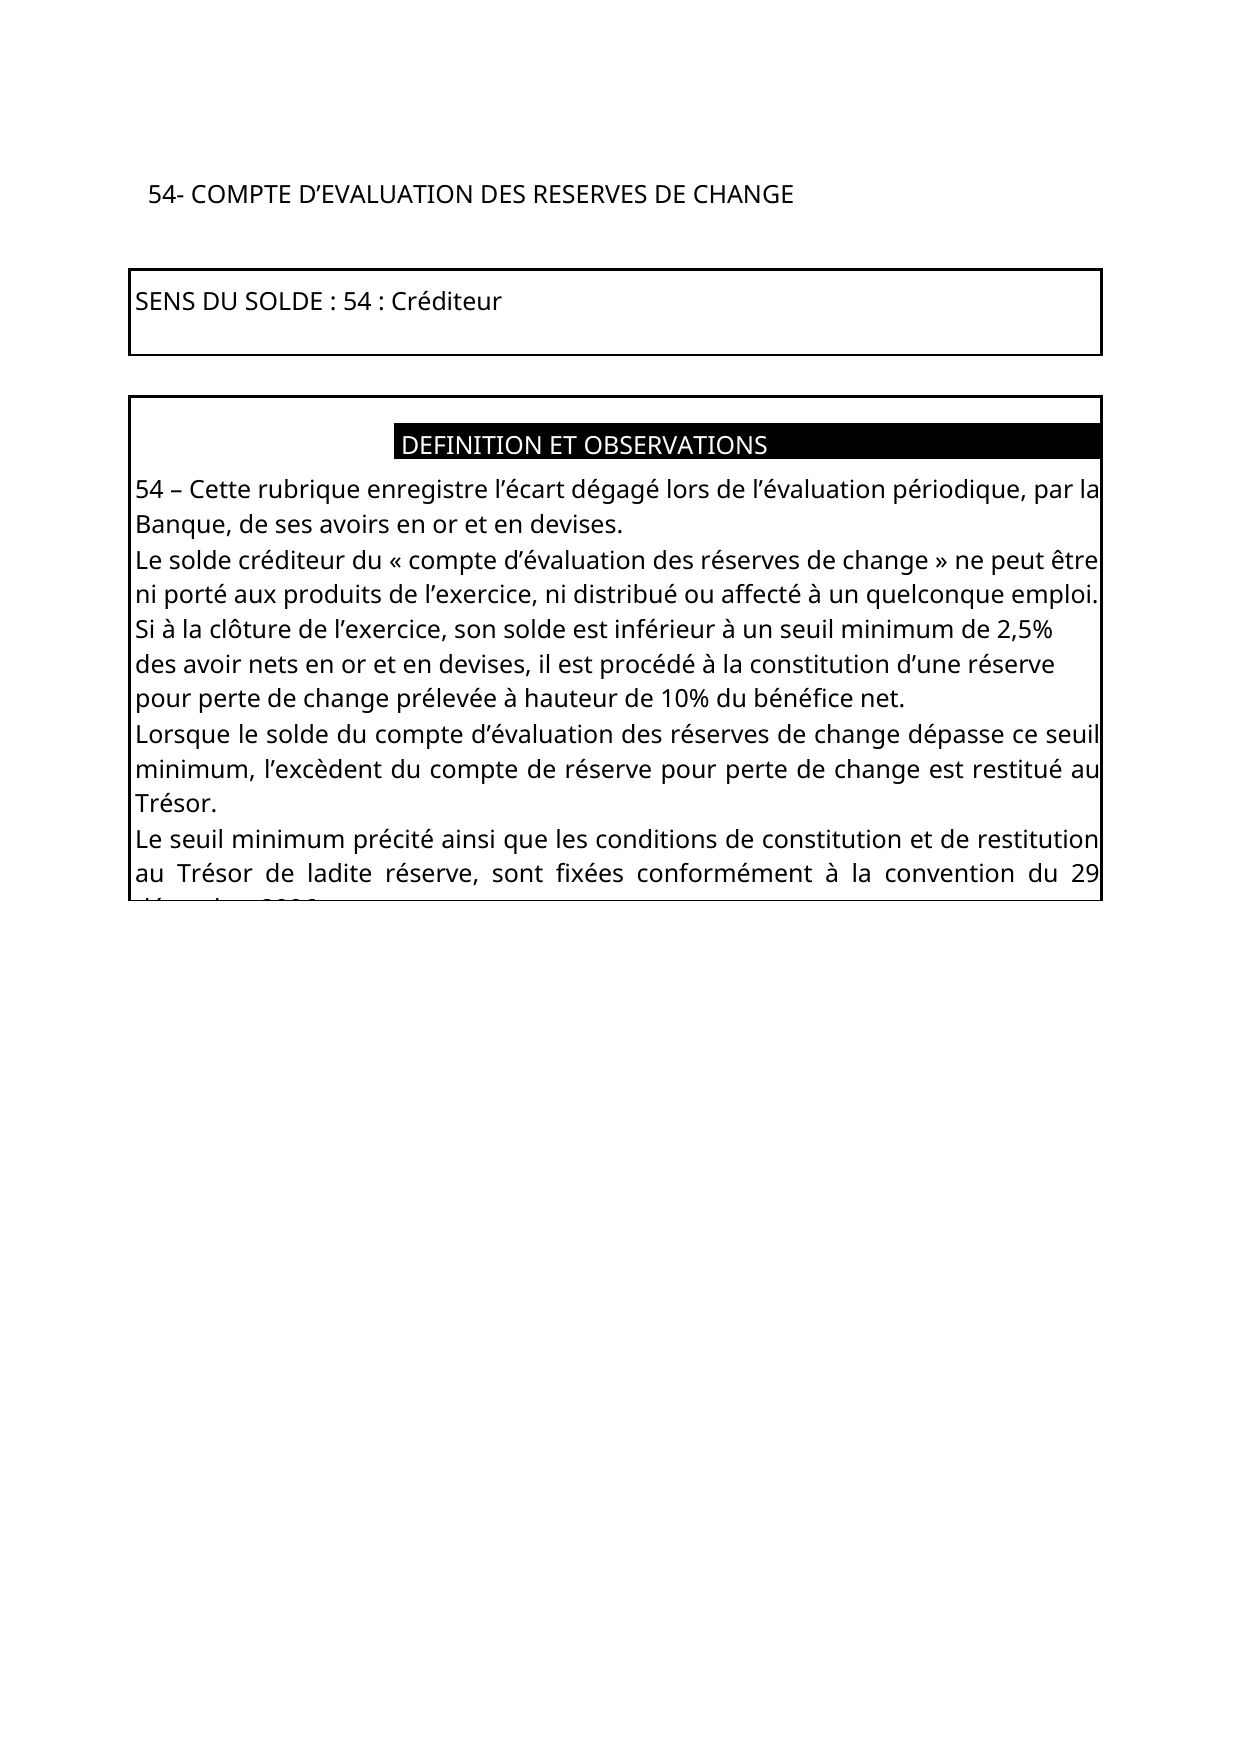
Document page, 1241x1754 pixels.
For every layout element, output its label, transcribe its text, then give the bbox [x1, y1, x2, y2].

table_header SENS DU SOLDE : 54 : Créditeur [131, 271, 1100, 353]
table_header 54 – Cette rubrique enregistre l’écart dégagé lors de l’évaluation périodique, par la Banque, de ses avoirs en or et en devises. Le solde créditeur du « compte d’évaluation des réserves de change » ne peut être ni porté aux produits de l’exercice, ni distribué ou affecté à un quelconque emploi. Si à la clôture de l’exercice, son solde est inférieur à un seuil minimum de 2,5% des avoir nets en or et en devises, il est procédé à la constitution d’une réserve pour perte de change prélevée à hauteur de 10% du bénéfice net. Lorsque le solde du compte d’évaluation des réserves de change dépasse ce seuil minimum, l’excèdent du compte de réserve pour perte de change est restitué au Trésor. Le seuil minimum précité ainsi que les conditions de constitution et de restitution au Trésor de ladite réserve, sont fixées conformément à la convention du 29 décembre 2006. [131, 398, 1100, 900]
text 54- COMPTE D’EVALUATION DES RESERVES DE CHANGE [148, 177, 1112, 210]
